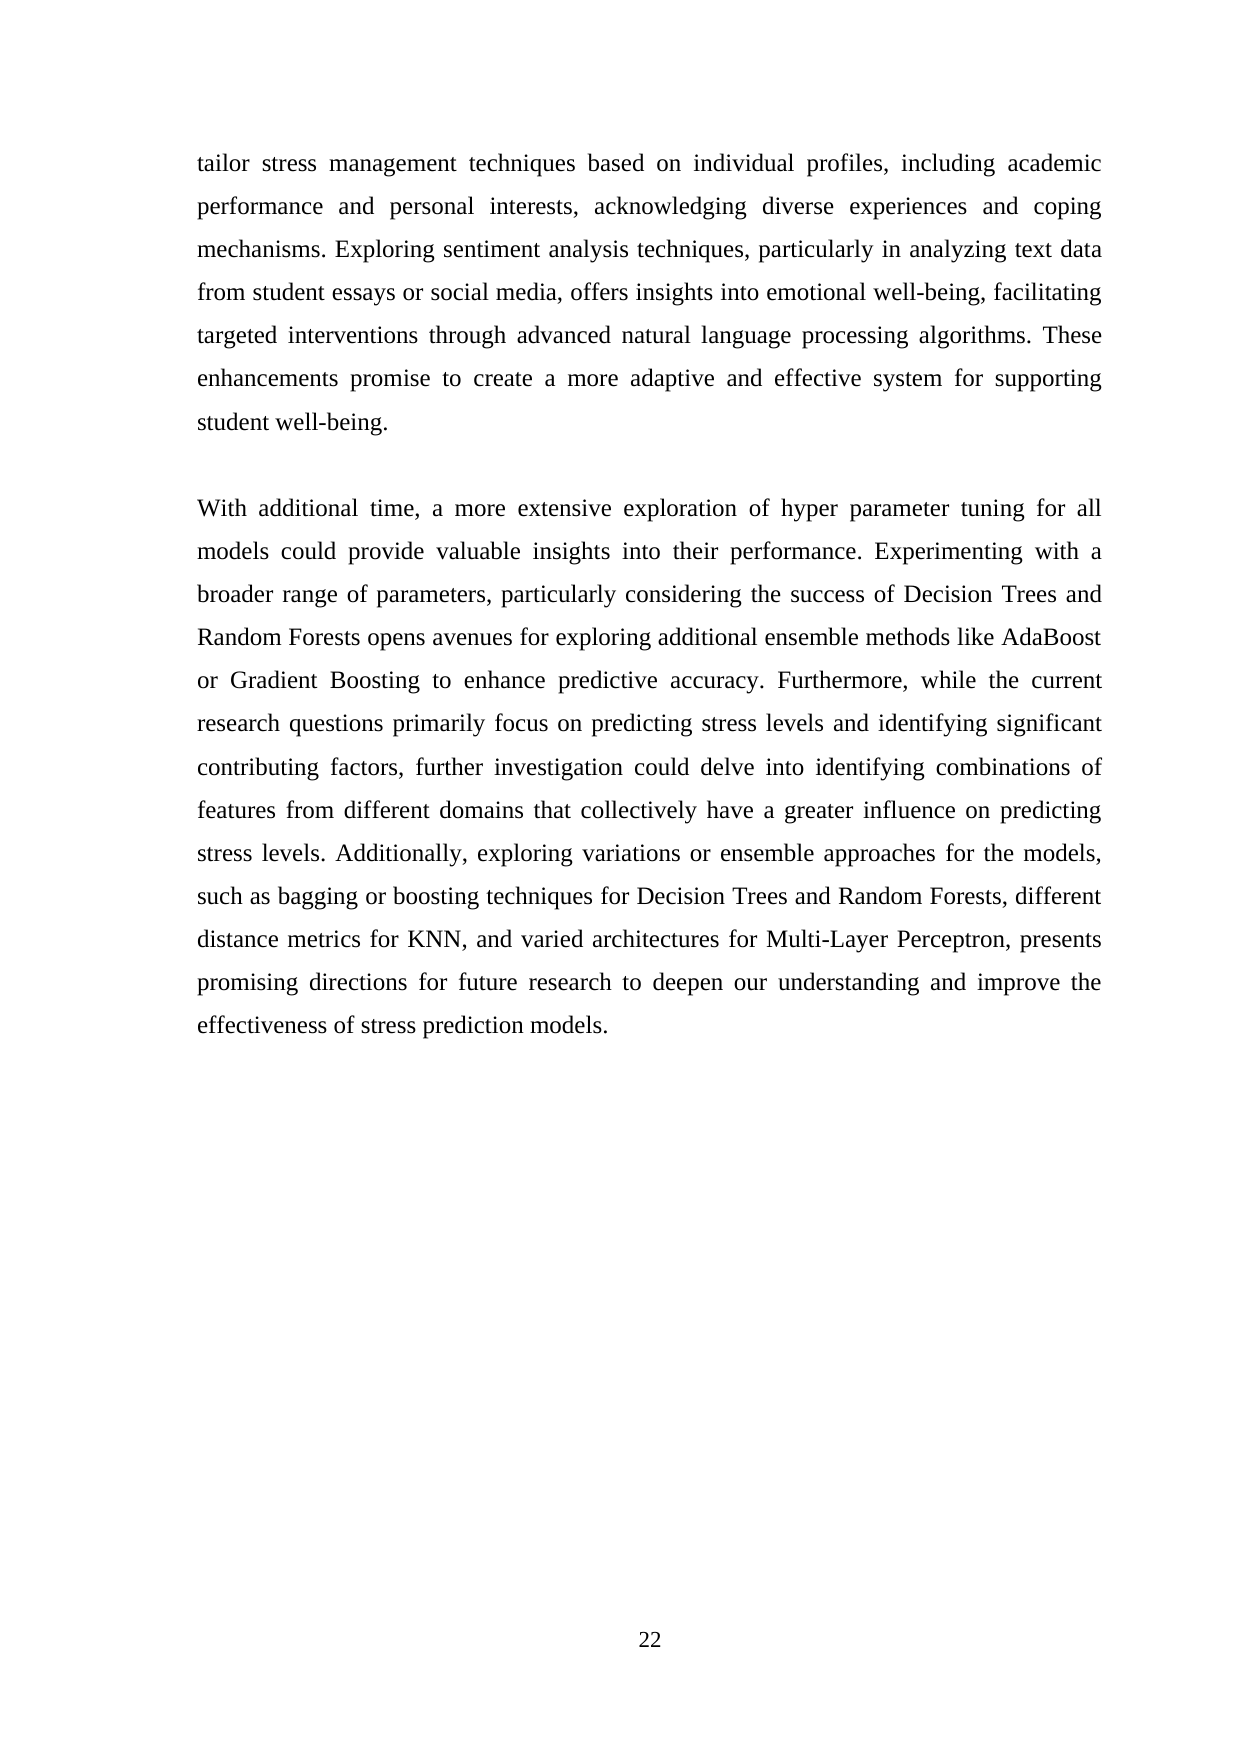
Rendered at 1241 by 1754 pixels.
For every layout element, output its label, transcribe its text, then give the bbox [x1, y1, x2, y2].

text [197, 148, 1103, 435]
text With additional time, a more extensive exploration of hyper parameter tuning for all models could provide valuable insights into their performance. Experimenting with a broader range of parameters, particularly considering the success of Decision Trees and Random Forests opens avenues for exploring additional ensemble methods like AdaBoost or Gradient Boosting to enhance predictive accuracy. Furthermore, while the current research questions primarily focus on predicting stress levels and identifying significant contributing factors, further investigation could delve into identifying combinations of features from different domains that collectively have a greater influence on predicting stress levels. Additionally, exploring variations or ensemble approaches for the models, such as bagging or boosting techniques for Decision Trees and Random Forests, different distance metrics for KNN, and varied architectures for Multi-Layer Perceptron, presents promising directions for future research to deepen our understanding and improve the effectiveness of stress prediction models. [197, 493, 1103, 1039]
